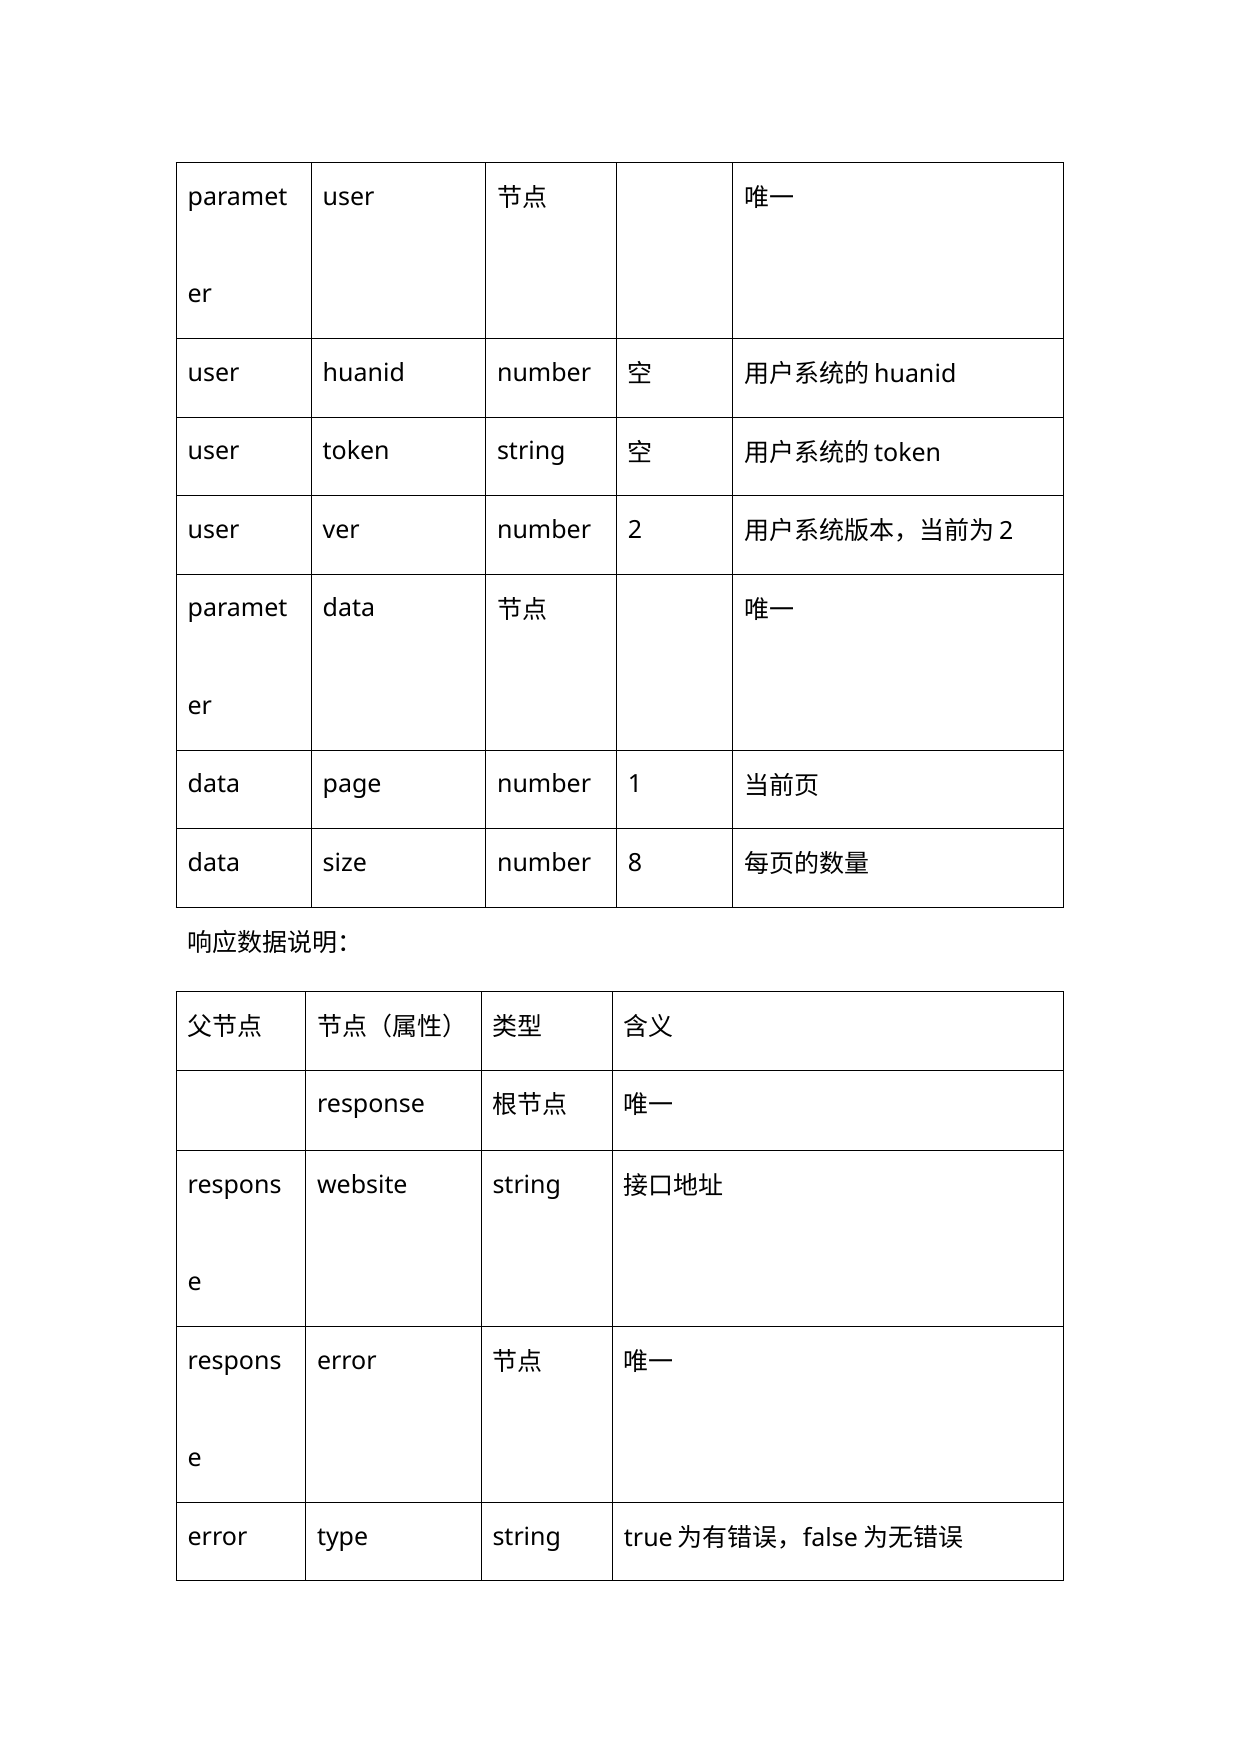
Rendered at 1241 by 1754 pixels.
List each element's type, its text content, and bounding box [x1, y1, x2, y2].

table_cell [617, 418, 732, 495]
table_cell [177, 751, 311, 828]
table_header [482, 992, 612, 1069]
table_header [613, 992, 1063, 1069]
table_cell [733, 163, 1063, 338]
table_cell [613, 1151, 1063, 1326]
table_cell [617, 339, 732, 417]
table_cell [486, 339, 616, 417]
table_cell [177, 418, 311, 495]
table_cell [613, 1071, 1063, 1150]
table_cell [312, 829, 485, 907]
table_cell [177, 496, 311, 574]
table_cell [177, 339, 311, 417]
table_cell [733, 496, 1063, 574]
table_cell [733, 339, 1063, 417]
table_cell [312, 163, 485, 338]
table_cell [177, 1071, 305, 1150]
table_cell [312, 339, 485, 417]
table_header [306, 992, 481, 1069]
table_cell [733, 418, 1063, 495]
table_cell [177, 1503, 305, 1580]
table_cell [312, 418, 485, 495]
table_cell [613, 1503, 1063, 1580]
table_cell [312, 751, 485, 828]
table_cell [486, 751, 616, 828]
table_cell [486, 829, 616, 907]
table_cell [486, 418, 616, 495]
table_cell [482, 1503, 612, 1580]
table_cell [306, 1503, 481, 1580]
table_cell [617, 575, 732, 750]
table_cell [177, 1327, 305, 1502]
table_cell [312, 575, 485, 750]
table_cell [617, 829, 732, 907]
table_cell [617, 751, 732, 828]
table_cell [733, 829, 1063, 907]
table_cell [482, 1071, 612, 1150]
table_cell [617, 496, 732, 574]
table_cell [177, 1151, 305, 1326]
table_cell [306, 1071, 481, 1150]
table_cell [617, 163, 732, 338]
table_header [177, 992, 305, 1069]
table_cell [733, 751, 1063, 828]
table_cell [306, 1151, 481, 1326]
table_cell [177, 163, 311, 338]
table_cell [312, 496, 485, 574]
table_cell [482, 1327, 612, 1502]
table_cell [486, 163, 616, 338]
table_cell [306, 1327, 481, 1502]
text 响应数据说明： [187, 908, 1053, 973]
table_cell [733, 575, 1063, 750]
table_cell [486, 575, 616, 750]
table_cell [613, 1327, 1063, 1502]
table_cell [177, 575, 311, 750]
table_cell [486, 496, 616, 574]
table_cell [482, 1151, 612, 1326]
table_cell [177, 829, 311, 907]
